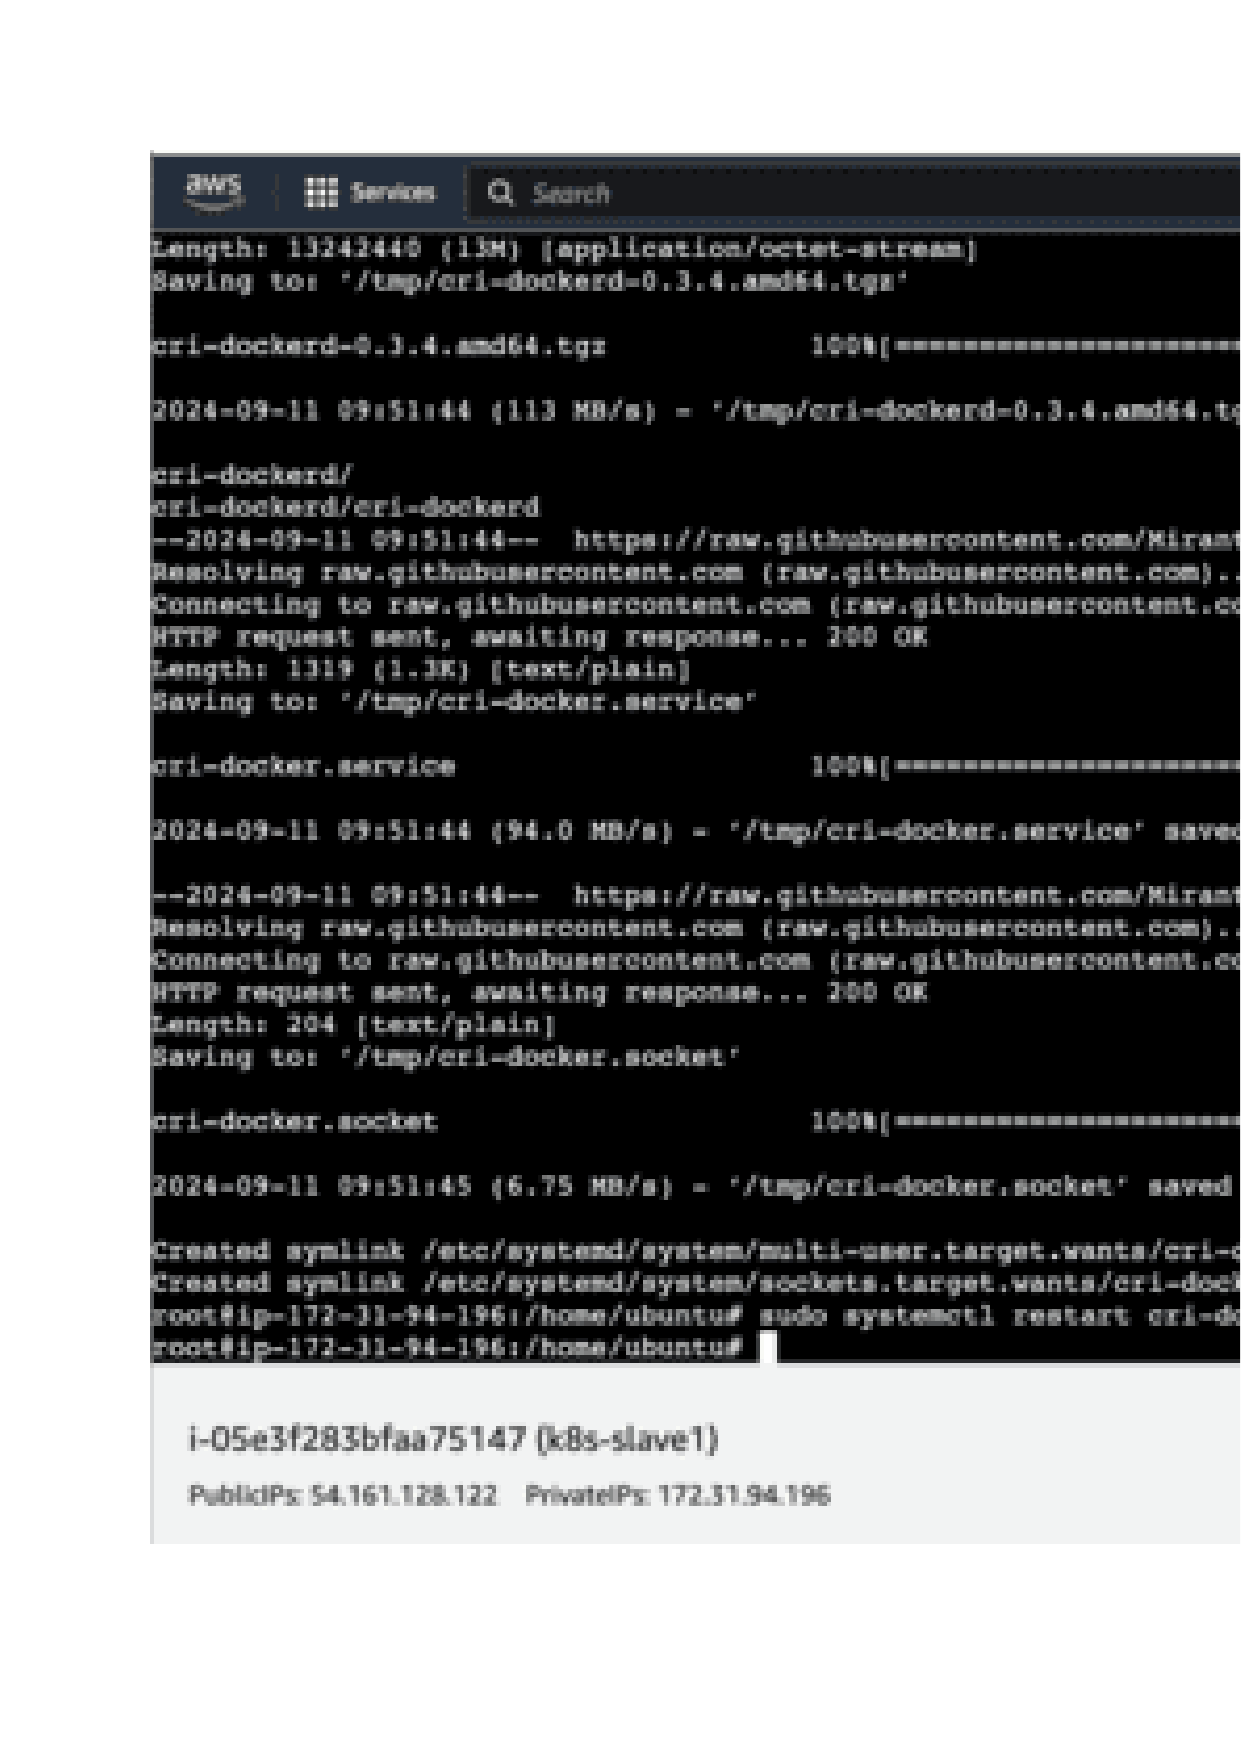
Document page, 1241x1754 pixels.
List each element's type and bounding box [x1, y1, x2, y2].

picture [150, 150, 1241, 1544]
